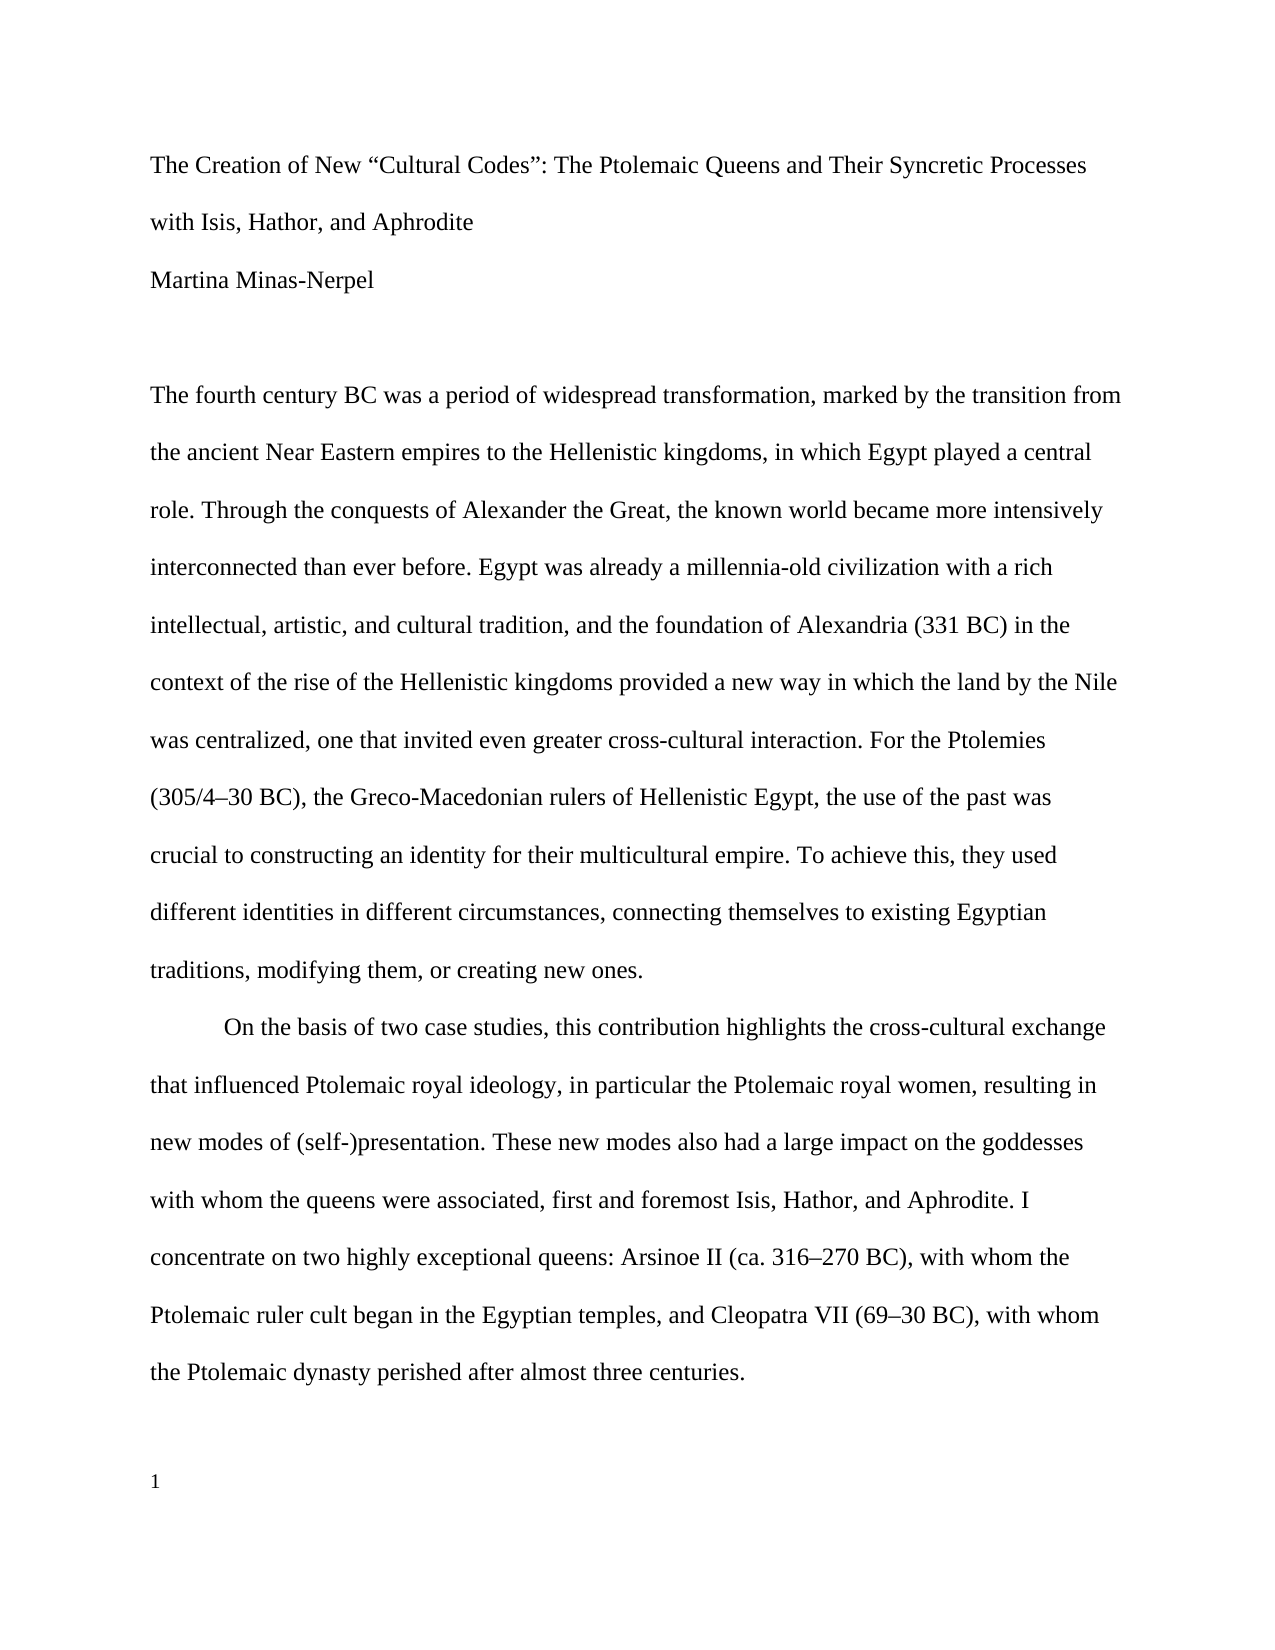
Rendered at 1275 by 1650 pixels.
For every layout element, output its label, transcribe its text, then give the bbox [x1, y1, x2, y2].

text Martina Minas-Nerpel [150, 265, 1125, 294]
text The Creation of New “Cultural Codes”: The Ptolemaic Queens and Their Syncretic Processes with Isis, Hathor, and Aphrodite [150, 150, 1125, 236]
text On the basis of two case studies, this contribution highlights the cross-cultural exchange that influenced Ptolemaic royal ideology, in particular the Ptolemaic royal women, resulting in new modes of (self-)presentation. These new modes also had a large impact on the goddesses with whom the queens were associated, first and foremost Isis, Hathor, and Aphrodite. I concentrate on two highly exceptional queens: Arsinoe II (ca. 316–270 BC), with whom the Ptolemaic ruler cult began in the Egyptian temples, and Cleopatra VII (69–30 BC), with whom the Ptolemaic dynasty perished after almost three centuries. [150, 1012, 1125, 1386]
text The fourth century BC was a period of widespread transformation, marked by the transition from the ancient Near Eastern empires to the Hellenistic kingdoms, in which Egypt played a central role. Through the conquests of Alexander the Great, the known world became more intensively interconnected than ever before. Egypt was already a millennia-old civilization with a rich intellectual, artistic, and cultural tradition, and the foundation of Alexandria (331 BC) in the context of the rise of the Hellenistic kingdoms provided a new way in which the land by the Nile was centralized, one that invited even greater cross-cultural interaction. For the Ptolemies (305/4–30 BC), the Greco-Macedonian rulers of Hellenistic Egypt, the use of the past was crucial to constructing an identity for their multicultural empire. To achieve this, they used different identities in different circumstances, connecting themselves to existing Egyptian traditions, modifying them, or creating new ones. [150, 380, 1125, 984]
